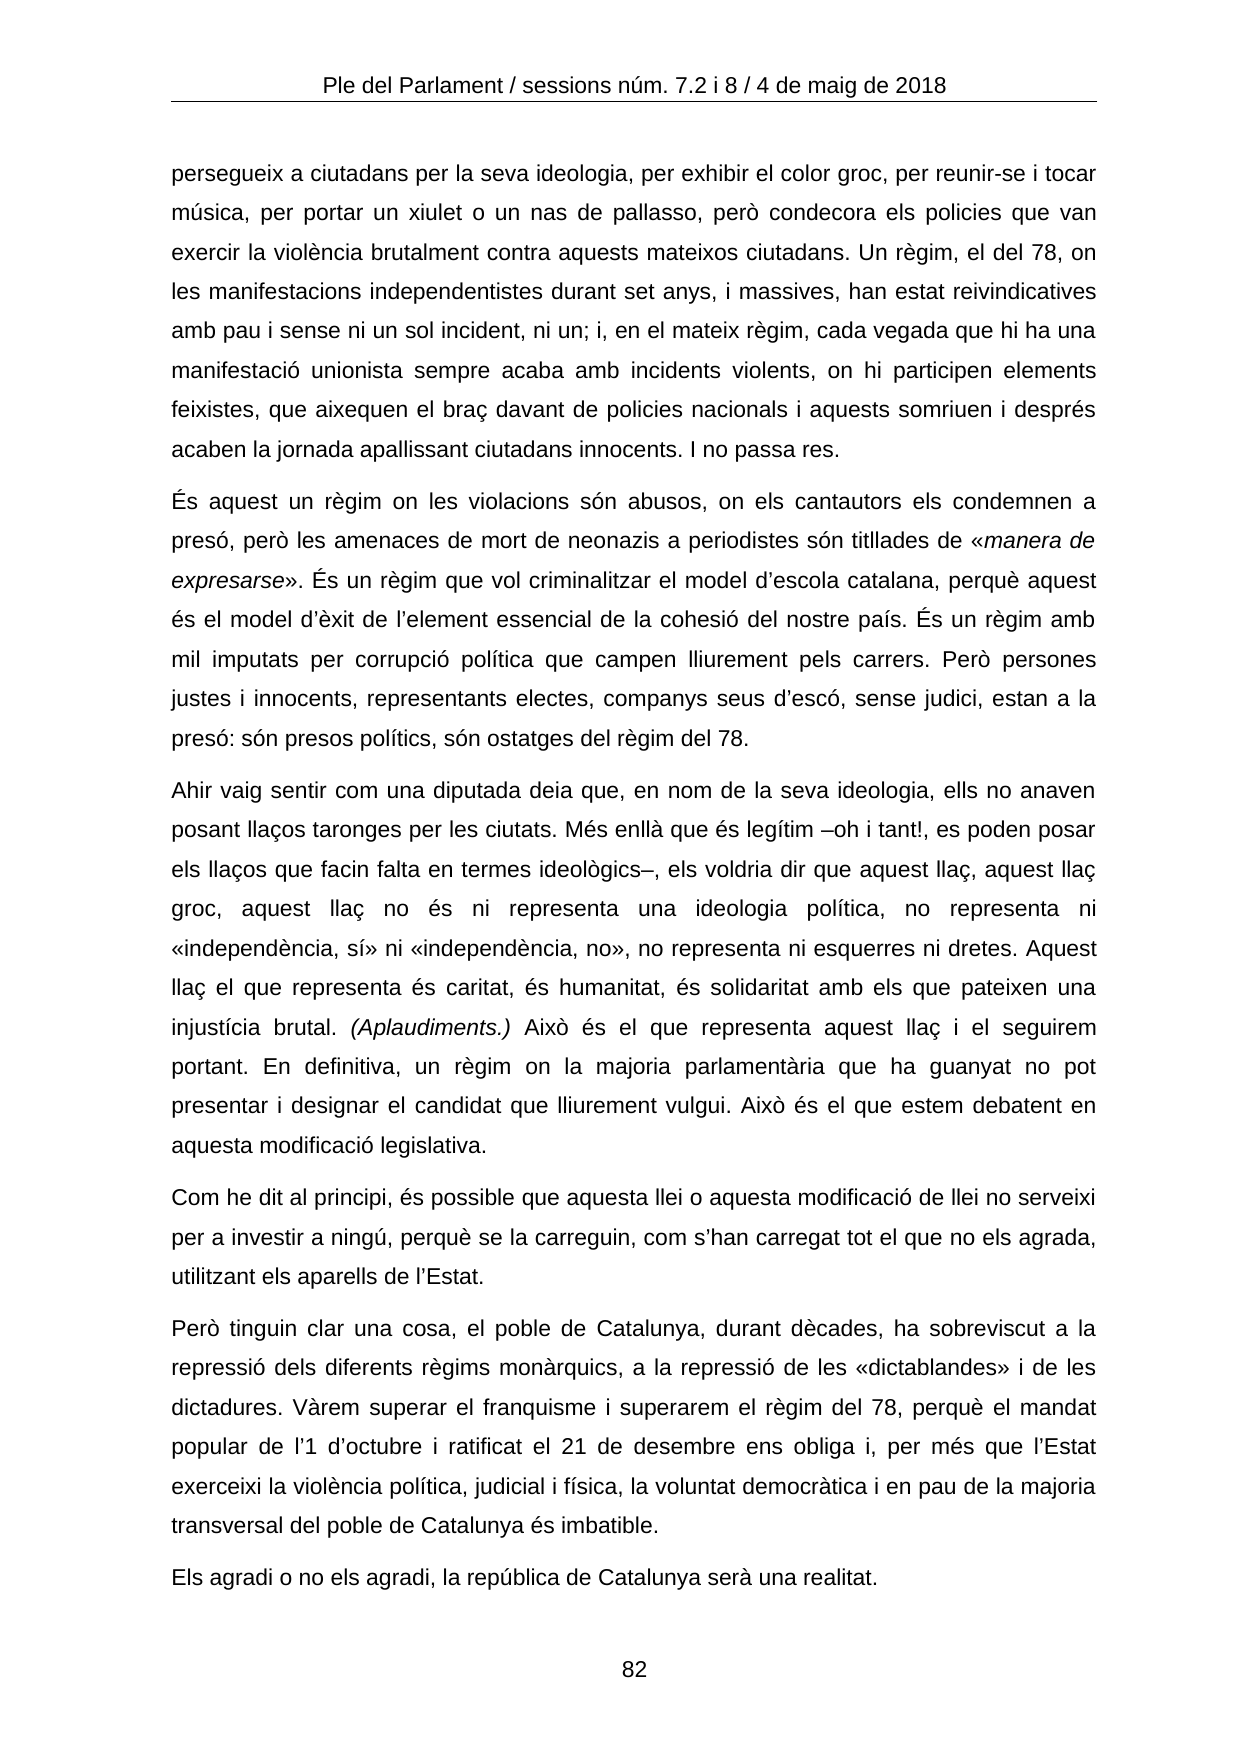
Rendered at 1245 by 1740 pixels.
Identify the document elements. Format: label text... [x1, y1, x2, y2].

text És aquest un règim on les violacions són abusos, on els cantautors els condemnen a presó, però les amenaces de mort de neonazis a periodistes són titllades de «manera de expresarse». És un règim que vol criminalitzar el model d’escola catalana, perquè aquest és el model d’èxit de l’element essencial de la cohesió del nostre país. És un règim amb mil imputats per corrupció política que campen lliurement pels carrers. Però persones justes i innocents, representants electes, companys seus d’escó, sense judici, estan a la presó: són presos polítics, són ostatges del règim del 78. [171, 488, 1097, 751]
text Com he dit al principi, és possible que aquesta llei o aquesta modificació de llei no serveixi per a investir a ningú, perquè se la carreguin, com s’han carregat tot el que no els agrada, utilitzant els aparells de l’Estat. [171, 1184, 1097, 1289]
text Ahir vaig sentir com una diputada deia que, en nom de la seva ideologia, ells no anaven posant llaços taronges per les ciutats. Més enllà que és legítim –oh i tant!, es poden posar els llaços que facin falta en termes ideològics–, els voldria dir que aquest llaç, aquest llaç groc, aquest llaç no és ni representa una ideologia política, no representa ni «independència, sí» ni «independència, no», no representa ni esquerres ni dretes. Aquest llaç el que representa és caritat, és humanitat, és solidaritat amb els que pateixen una injustícia brutal. (Aplaudiments.) Això és el que representa aquest llaç i el seguirem portant. En definitiva, un règim on la majoria parlamentària que ha guanyat no pot presentar i designar el candidat que lliurement vulgui. Això és el que estem debatent en aquesta modificació legislativa. [171, 777, 1097, 1158]
text Però tinguin clar una cosa, el poble de Catalunya, durant dècades, ha sobreviscut a la repressió dels diferents règims monàrquics, a la repressió de les «dictablandes» i de les dictadures. Vàrem superar el franquisme i superarem el règim del 78, perquè el mandat popular de l’1 d’octubre i ratificat el 21 de desembre ens obliga i, per més que l’Estat exerceixi la violència política, judicial i física, la voluntat democràtica i en pau de la majoria transversal del poble de Catalunya és imbatible. [171, 1315, 1097, 1539]
text Els agradi o no els agradi, la república de Catalunya serà una realitat. [171, 1564, 1097, 1591]
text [171, 159, 1097, 462]
